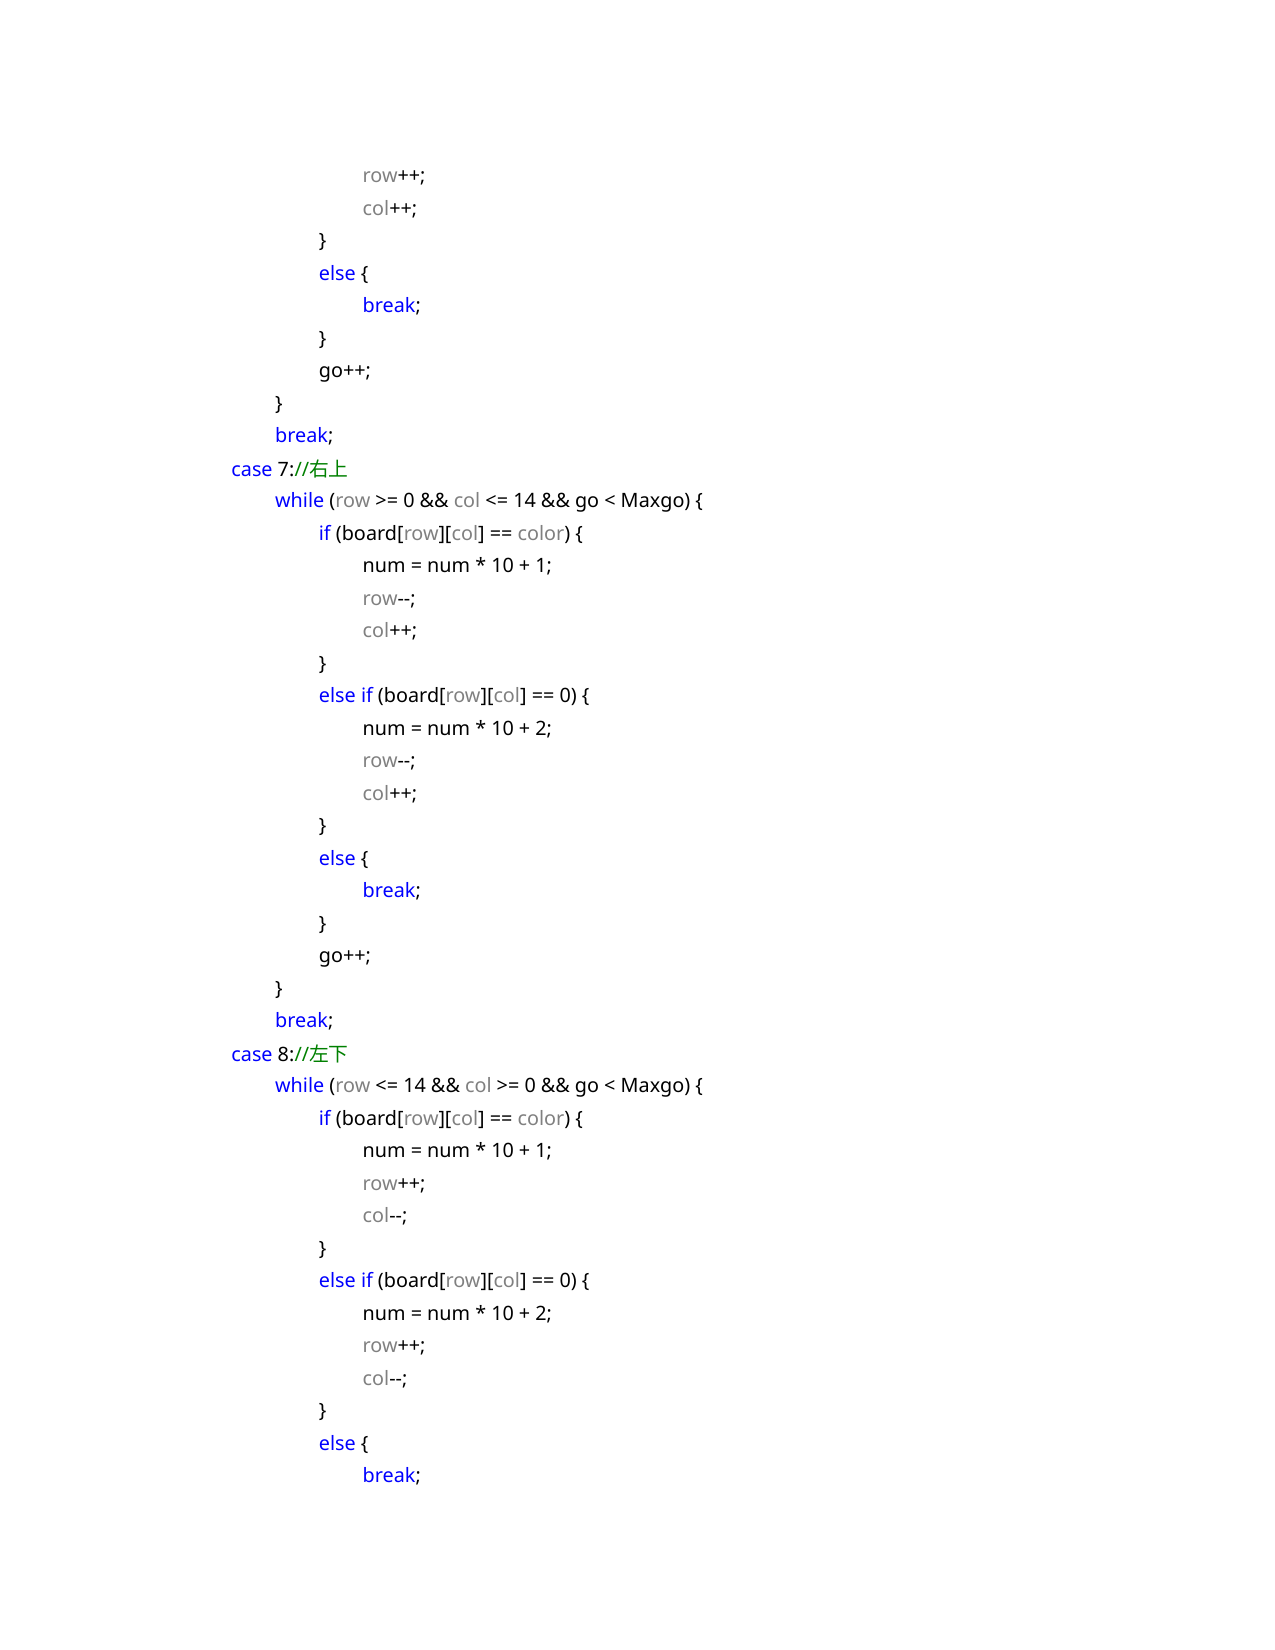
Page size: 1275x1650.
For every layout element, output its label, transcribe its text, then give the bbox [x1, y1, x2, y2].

text col++; [187, 191, 1087, 224]
text else { [187, 841, 1087, 874]
text } [187, 321, 1087, 354]
text row++; [187, 159, 1087, 191]
text } [187, 1394, 1087, 1426]
text while (row >= 0 && col <= 14 && go < Maxgo) { [187, 484, 1087, 516]
text col++; [187, 776, 1087, 809]
text else if (board[row][col] == 0) { [187, 1264, 1087, 1296]
text row--; [187, 744, 1087, 776]
text } [187, 971, 1087, 1004]
text break; [187, 1459, 1087, 1491]
text } [187, 386, 1087, 419]
text num = num * 10 + 1; [187, 1134, 1087, 1166]
text break; [187, 419, 1087, 451]
text } [187, 1231, 1087, 1264]
text } [187, 809, 1087, 841]
text row++; [187, 1329, 1087, 1361]
text row--; [187, 581, 1087, 614]
text break; [187, 874, 1087, 906]
text else { [187, 256, 1087, 289]
text else { [187, 1426, 1087, 1459]
text case 7://右上 [187, 451, 1087, 484]
text break; [187, 1004, 1087, 1036]
text while (row <= 14 && col >= 0 && go < Maxgo) { [187, 1069, 1087, 1101]
text case 8://左下 [187, 1036, 1087, 1069]
text col--; [187, 1361, 1087, 1394]
text num = num * 10 + 1; [187, 549, 1087, 581]
text num = num * 10 + 2; [187, 1296, 1087, 1329]
text } [187, 906, 1087, 939]
text row++; [187, 1166, 1087, 1199]
text if (board[row][col] == color) { [187, 516, 1087, 549]
text go++; [187, 939, 1087, 971]
text num = num * 10 + 2; [187, 711, 1087, 744]
text go++; [187, 354, 1087, 386]
text col++; [187, 614, 1087, 646]
text if (board[row][col] == color) { [187, 1101, 1087, 1134]
text } [187, 224, 1087, 256]
text break; [187, 289, 1087, 321]
text col--; [187, 1199, 1087, 1231]
text else if (board[row][col] == 0) { [187, 679, 1087, 711]
text } [187, 646, 1087, 679]
